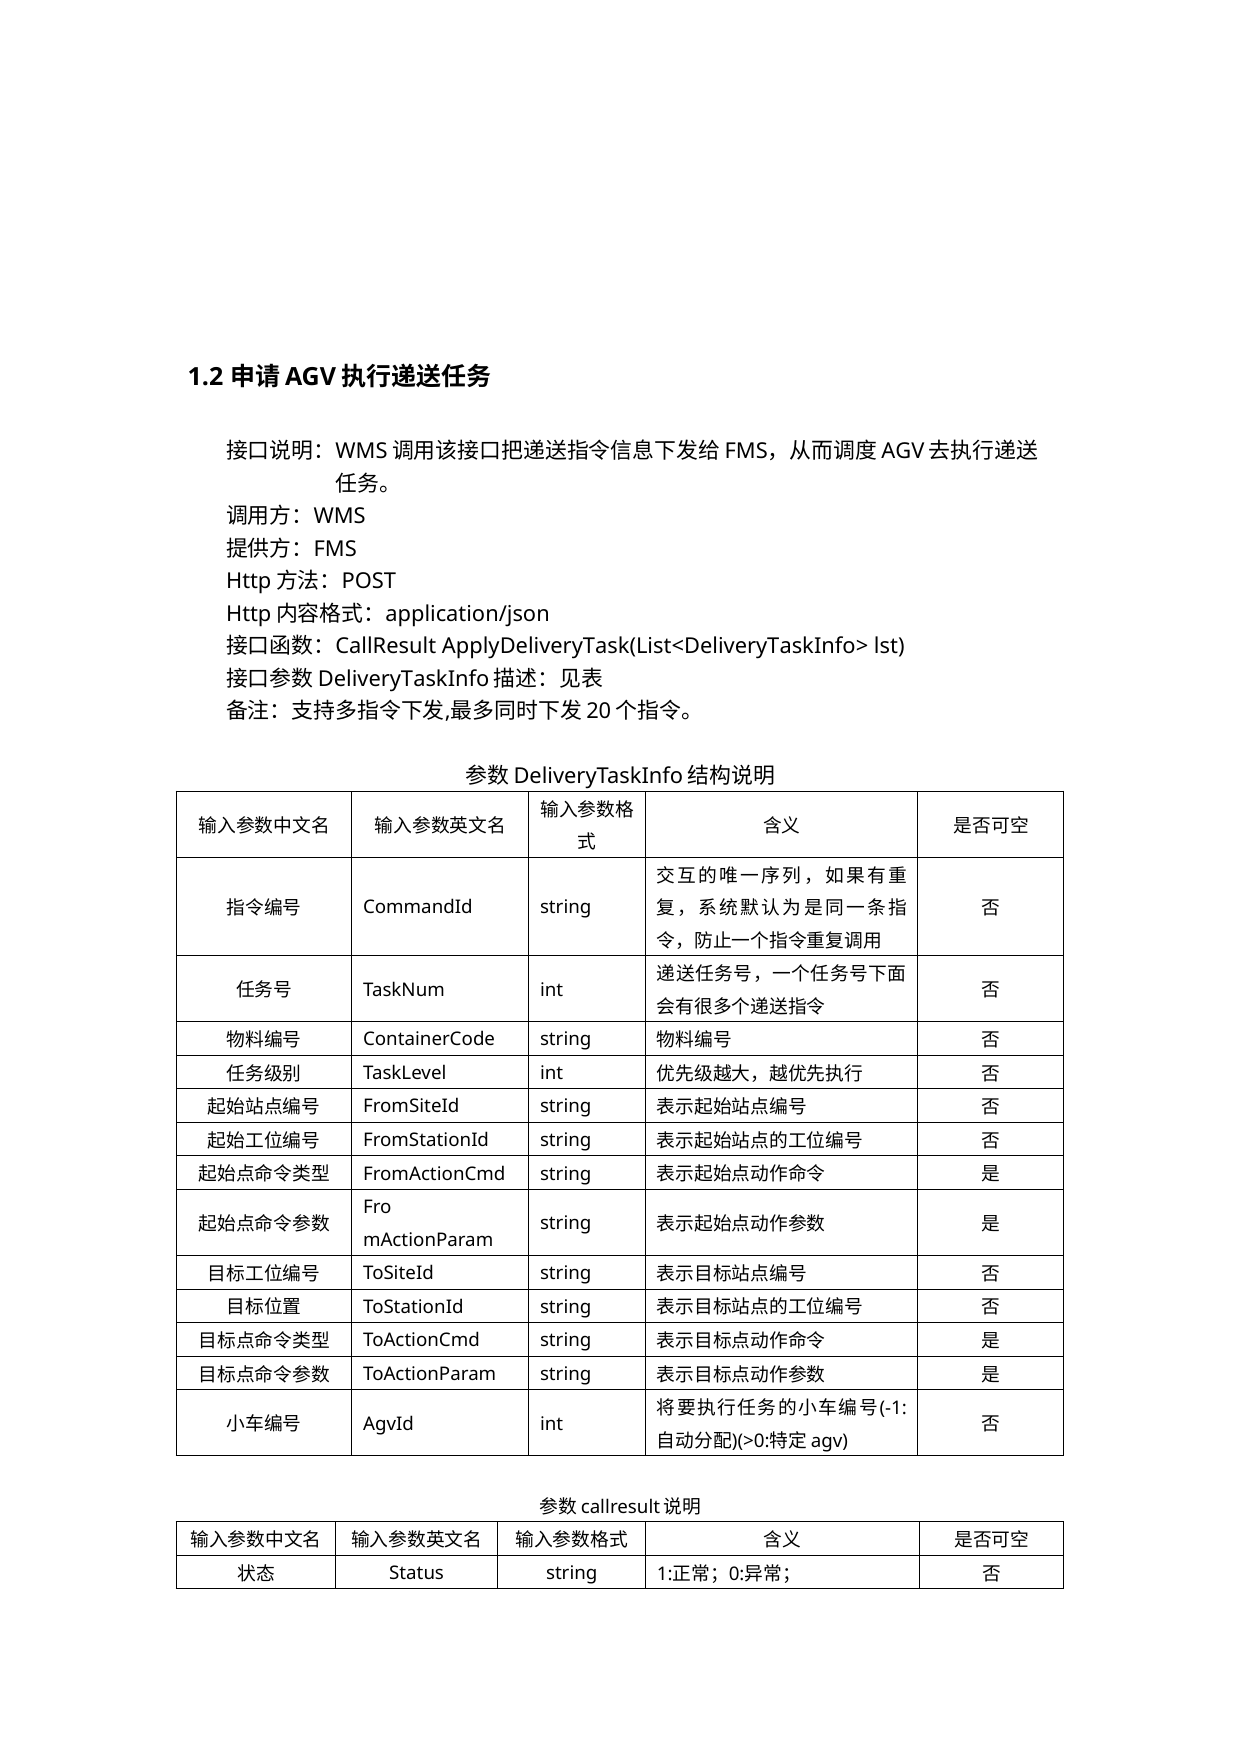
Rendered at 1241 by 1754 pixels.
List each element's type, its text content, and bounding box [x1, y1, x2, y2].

table_cell 表示起始点动作命令 [646, 1156, 917, 1189]
table_header 含义 [646, 792, 917, 857]
table_header 输入参数英文名 [352, 792, 528, 857]
table_cell 表示起始站点的工位编号 [646, 1123, 917, 1155]
table_cell 指令编号 [177, 858, 351, 955]
table_cell 表示目标站点的工位编号 [646, 1290, 917, 1322]
table_cell 目标位置 [177, 1290, 351, 1322]
table_cell 否 [918, 1089, 1063, 1122]
table_header 含义 [646, 1522, 919, 1555]
text 参数callresult说明 [187, 1489, 1053, 1521]
table_cell int [529, 1056, 645, 1088]
table_cell ContainerCode [352, 1022, 528, 1055]
table_cell CommandId [352, 858, 528, 955]
table_cell string [529, 1089, 645, 1122]
table_cell 递送任务号，一个任务号下面会有很多个递送指令 [646, 956, 917, 1021]
text 调用方：WMS [226, 498, 1042, 531]
table_header 输入参数格式 [529, 792, 645, 857]
table_cell AgvId [352, 1390, 528, 1455]
text 参数DeliveryTaskInfo结构说明 [187, 758, 1053, 791]
text 备注：支持多指令下发,最多同时下发20个指令。 [226, 693, 1042, 726]
table_header 输入参数中文名 [177, 792, 351, 857]
table_cell string [529, 1190, 645, 1255]
table_cell 1:正常；0:异常； [646, 1556, 919, 1588]
text 接口参数DeliveryTaskInfo描述：见表 [226, 661, 1042, 693]
table_cell int [529, 1390, 645, 1455]
text 接口函数：CallResult ApplyDeliveryTask(List<DeliveryTaskInfo> lst) [226, 628, 1042, 661]
table_cell 表示目标站点编号 [646, 1256, 917, 1288]
table_cell 物料编号 [177, 1022, 351, 1055]
table_cell 否 [918, 1022, 1063, 1055]
table_cell 起始点命令类型 [177, 1156, 351, 1189]
table_cell 交互的唯一序列，如果有重复，系统默认为是同一条指令，防止一个指令重复调用 [646, 858, 917, 955]
table_cell ToSiteId [352, 1256, 528, 1288]
table_cell 小车编号 [177, 1390, 351, 1455]
table_cell int [529, 956, 645, 1021]
table_cell FromStationId [352, 1123, 528, 1155]
subtitle 1.2 申请AGV执行递送任务 [187, 342, 1053, 407]
table_cell 否 [918, 858, 1063, 955]
table_cell 起始工位编号 [177, 1123, 351, 1155]
table_header 输入参数格式 [498, 1522, 645, 1555]
table_cell 目标工位编号 [177, 1256, 351, 1288]
table_cell 起始点命令参数 [177, 1190, 351, 1255]
table_cell FromSiteId [352, 1089, 528, 1122]
table_cell 否 [918, 1056, 1063, 1088]
table_cell 是 [918, 1156, 1063, 1189]
table_cell 状态 [177, 1556, 335, 1588]
table_header 输入参数中文名 [177, 1522, 335, 1555]
table_cell 目标点命令参数 [177, 1357, 351, 1389]
table_cell FromActionParam [352, 1190, 528, 1255]
table_cell 起始站点编号 [177, 1089, 351, 1122]
table_cell 否 [918, 1256, 1063, 1288]
table_cell 否 [918, 956, 1063, 1021]
table_cell string [529, 1256, 645, 1288]
table_cell ToActionCmd [352, 1323, 528, 1356]
table_cell 是 [918, 1190, 1063, 1255]
table_cell 否 [918, 1123, 1063, 1155]
text 提供方：FMS [226, 531, 1042, 563]
table_cell string [498, 1556, 645, 1588]
table_cell 是 [918, 1323, 1063, 1356]
text Http内容格式：application/json [226, 596, 1042, 628]
table_cell 物料编号 [646, 1022, 917, 1055]
table_cell 否 [918, 1290, 1063, 1322]
table_cell 是 [918, 1357, 1063, 1389]
table_cell TaskLevel [352, 1056, 528, 1088]
table_cell ToStationId [352, 1290, 528, 1322]
table_cell 否 [920, 1556, 1063, 1588]
table_cell 优先级越大，越优先执行 [646, 1056, 917, 1088]
table_cell string [529, 1290, 645, 1322]
table_cell 否 [918, 1390, 1063, 1455]
table_cell 表示目标点动作命令 [646, 1323, 917, 1356]
table_cell string [529, 1022, 645, 1055]
table_cell 任务级别 [177, 1056, 351, 1088]
table_header 输入参数英文名 [336, 1522, 497, 1555]
table_cell FromActionCmd [352, 1156, 528, 1189]
text 接口说明：WMS调用该接口把递送指令信息下发给FMS，从而调度AGV去执行递送任务。 [226, 433, 1042, 498]
table_cell ToActionParam [352, 1357, 528, 1389]
table_cell string [529, 1123, 645, 1155]
table_cell 表示目标点动作参数 [646, 1357, 917, 1389]
table_cell TaskNum [352, 956, 528, 1021]
table_cell 表示起始点动作参数 [646, 1190, 917, 1255]
text Http方法：POST [226, 563, 1042, 596]
table_cell 目标点命令类型 [177, 1323, 351, 1356]
table_cell string [529, 1156, 645, 1189]
table_header 是否可空 [918, 792, 1063, 857]
table_cell 表示起始站点编号 [646, 1089, 917, 1122]
table_cell string [529, 858, 645, 955]
table_cell Status [336, 1556, 497, 1588]
table_cell 将要执行任务的小车编号(-1:自动分配)(>0:特定agv) [646, 1390, 917, 1455]
table_cell string [529, 1357, 645, 1389]
table_cell string [529, 1323, 645, 1356]
table_header 是否可空 [920, 1522, 1063, 1555]
table_cell 任务号 [177, 956, 351, 1021]
